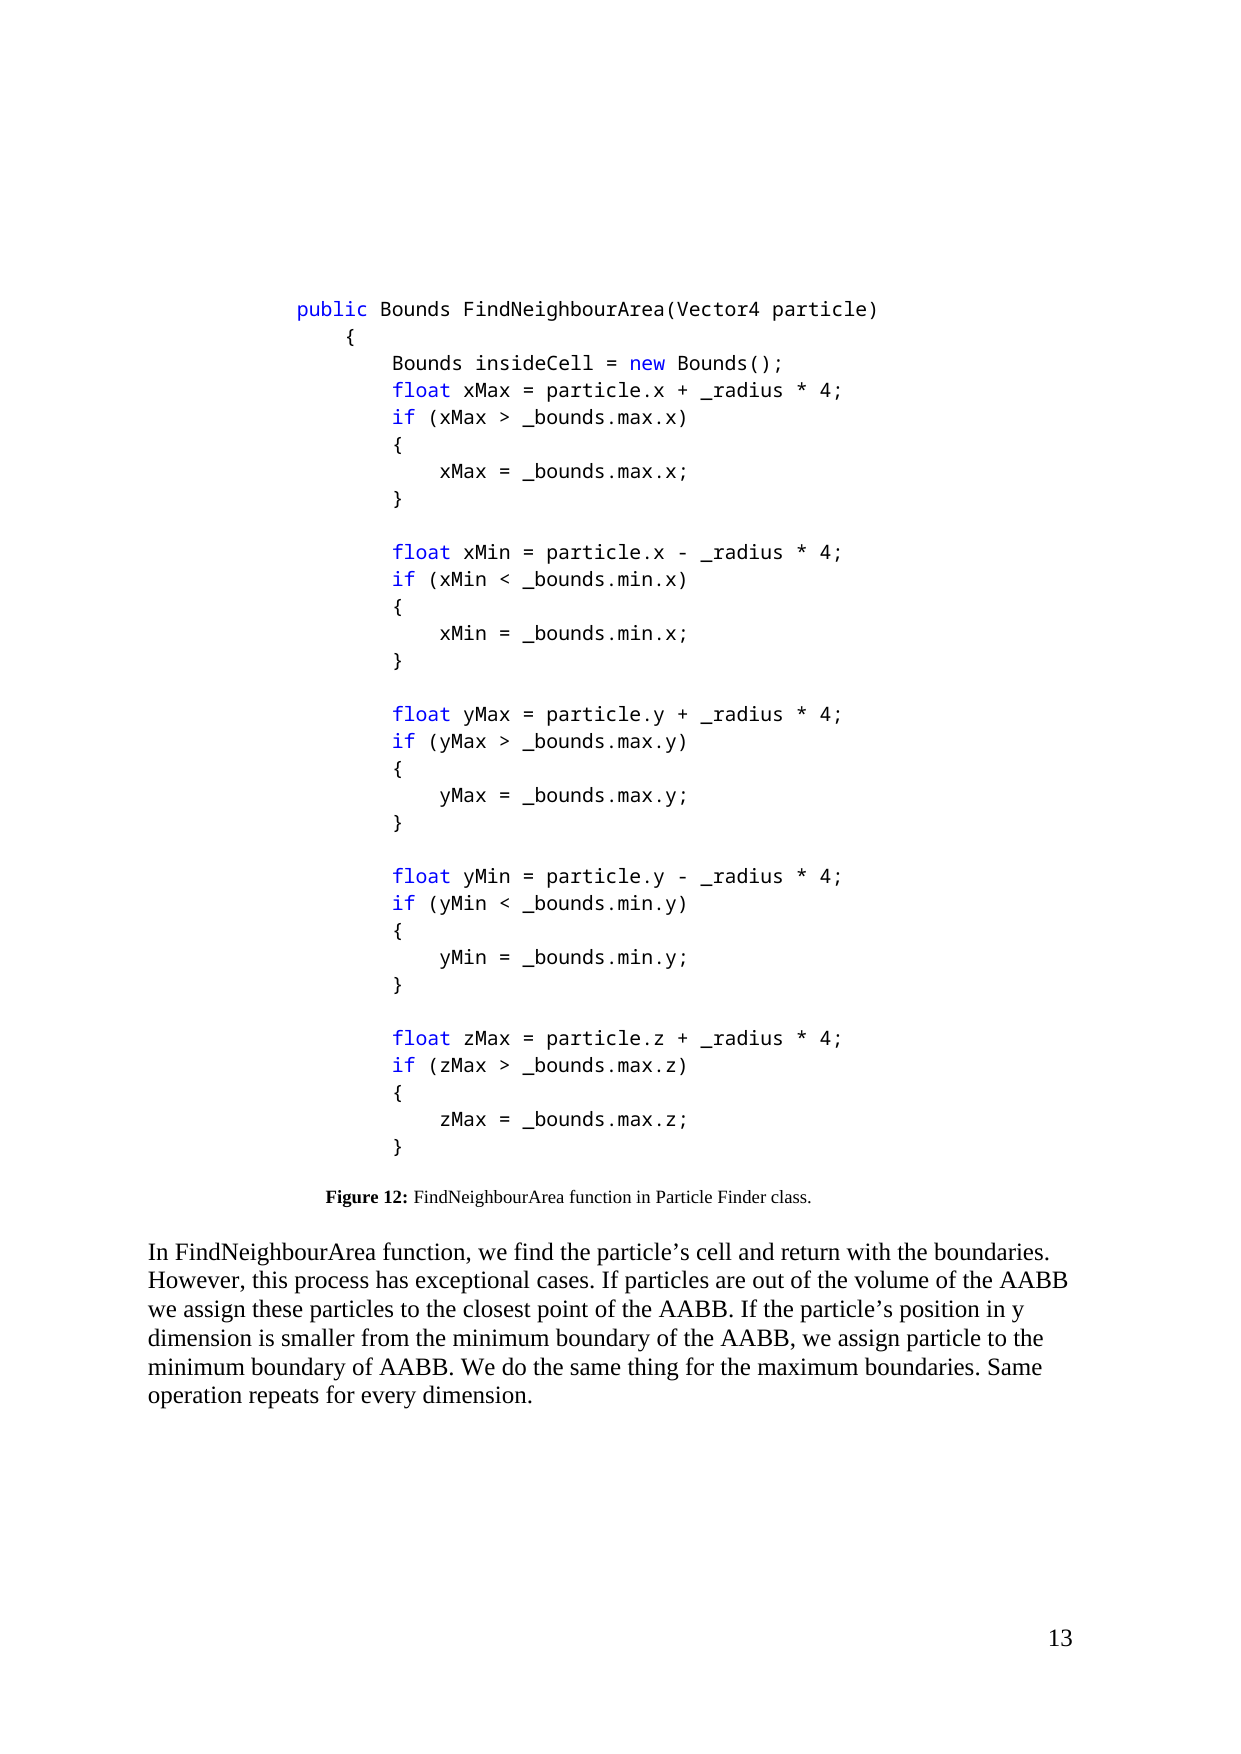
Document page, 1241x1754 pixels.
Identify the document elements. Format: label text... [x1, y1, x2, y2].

text In FindNeighbourArea function, we find the particle’s cell and return with the boundaries. However, this process has exceptional cases. If particles are out of the volume of the AABB we assign these particles to the closest point of the AABB. If the particle’s position in y dimension is smaller from the minimum boundary of the AABB, we assign particle to the minimum boundary of AABB. We do the same thing for the maximum boundaries. Same operation repeats for every dimension. [148, 1237, 1092, 1409]
text Figure 12: FindNeighbourArea function in Particle Finder class. [148, 1186, 1092, 1208]
